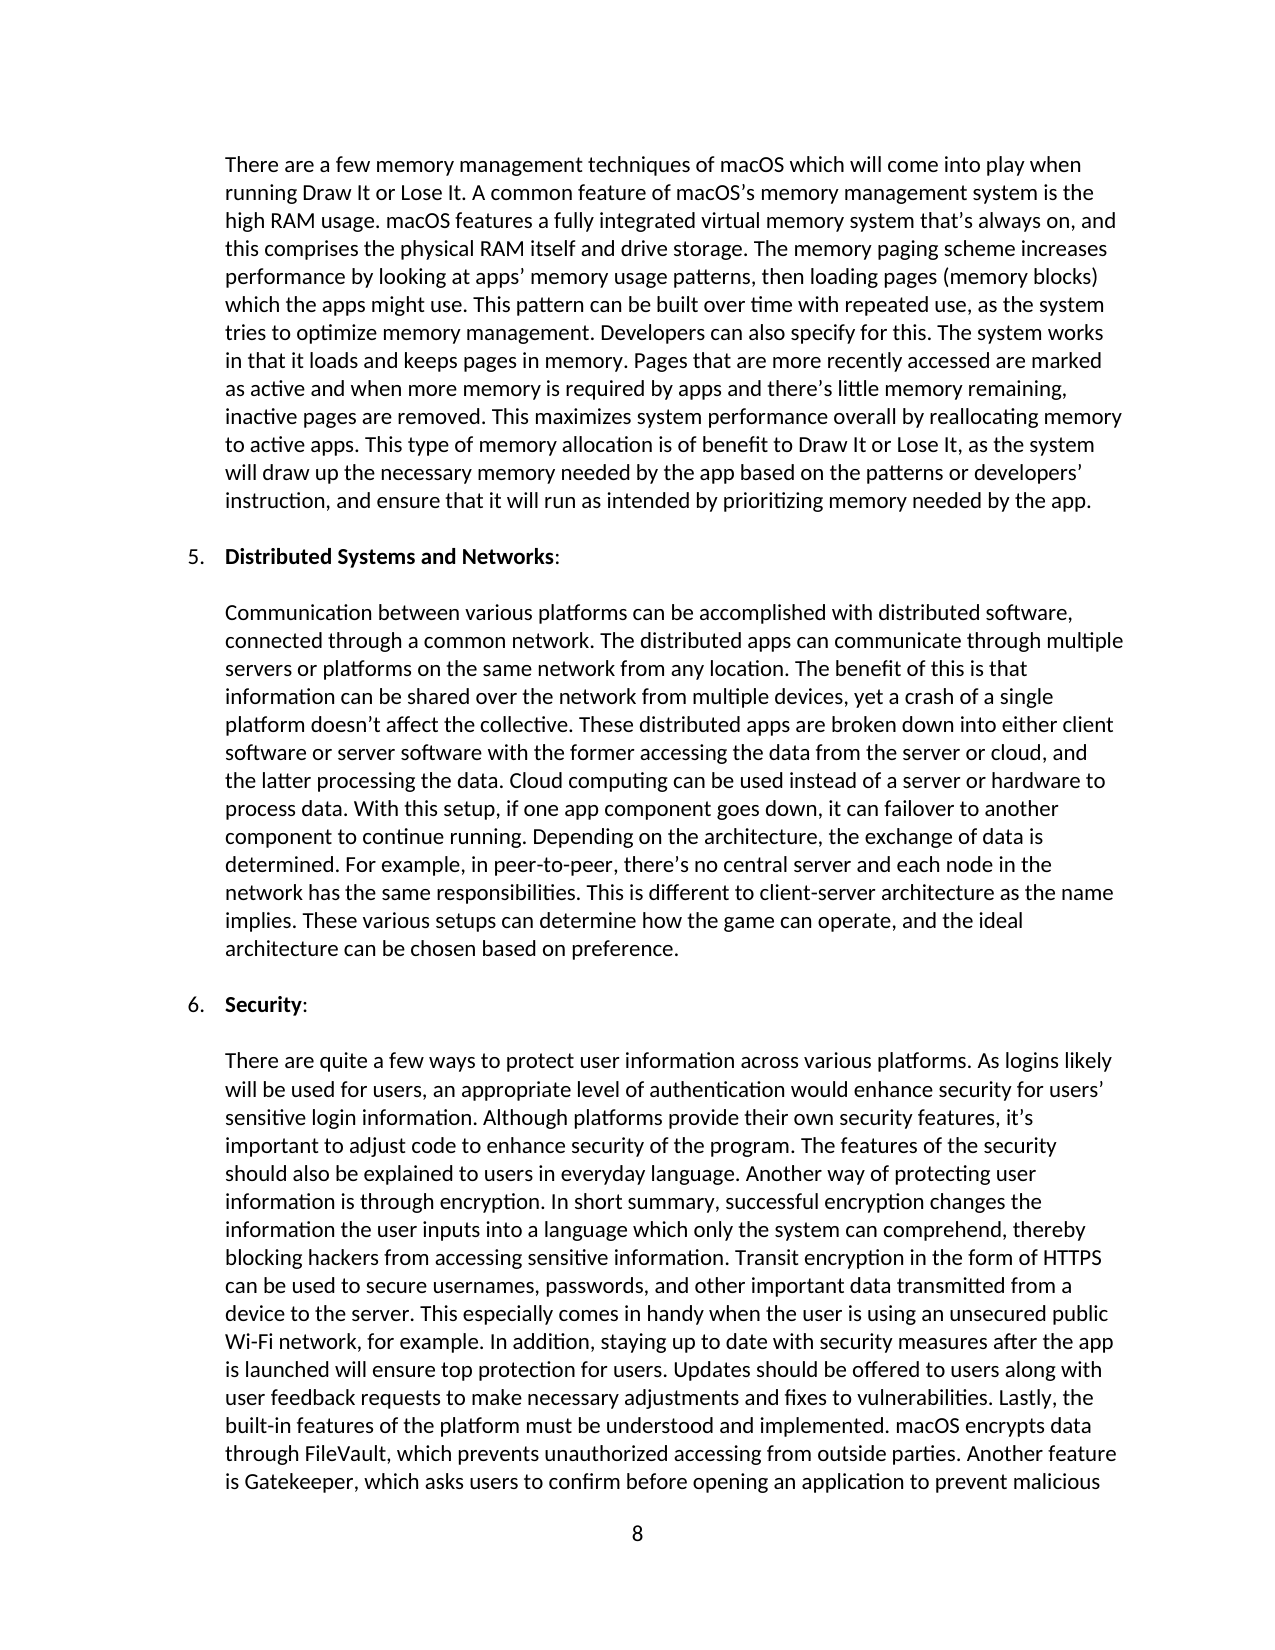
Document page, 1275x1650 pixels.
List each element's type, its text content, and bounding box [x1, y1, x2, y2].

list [225, 1047, 1125, 1495]
list Distributed Systems and Networks: [187, 542, 1125, 570]
text There are a few memory management techniques of macOS which will come into play when running Draw It or Lose It. A common feature of macOS’s memory management system is the high RAM usage. macOS features a fully integrated virtual memory system that’s always on, and this comprises the physical RAM itself and drive storage. The memory paging scheme increases performance by looking at apps’ memory usage patterns, then loading pages (memory blocks) which the apps might use. This pattern can be built over time with repeated use, as the system tries to optimize memory management. Developers can also specify for this. The system works in that it loads and keeps pages in memory. Pages that are more recently accessed are marked as active and when more memory is required by apps and there’s little memory remaining, inactive pages are removed. This maximizes system performance overall by reallocating memory to active apps. This type of memory allocation is of benefit to Draw It or Lose It, as the system will draw up the necessary memory needed by the app based on the patterns or developers’ instruction, and ensure that it will run as intended by prioritizing memory needed by the app. [225, 150, 1125, 514]
list Communication between various platforms can be accomplished with distributed software, connected through a common network. The distributed apps can communicate through multiple servers or platforms on the same network from any location. The benefit of this is that information can be shared over the network from multiple devices, yet a crash of a single platform doesn’t affect the collective. These distributed apps are broken down into either client software or server software with the former accessing the data from the server or cloud, and the latter processing the data. Cloud computing can be used instead of a server or hardware to process data. With this setup, if one app component goes down, it can failover to another component to continue running. Depending on the architecture, the exchange of data is determined. For example, in peer-to-peer, there’s no central server and each node in the network has the same responsibilities. This is different to client-server architecture as the name implies. These various setups can determine how the game can operate, and the ideal architecture can be chosen based on preference. [225, 598, 1125, 963]
list Security: [187, 991, 1125, 1019]
